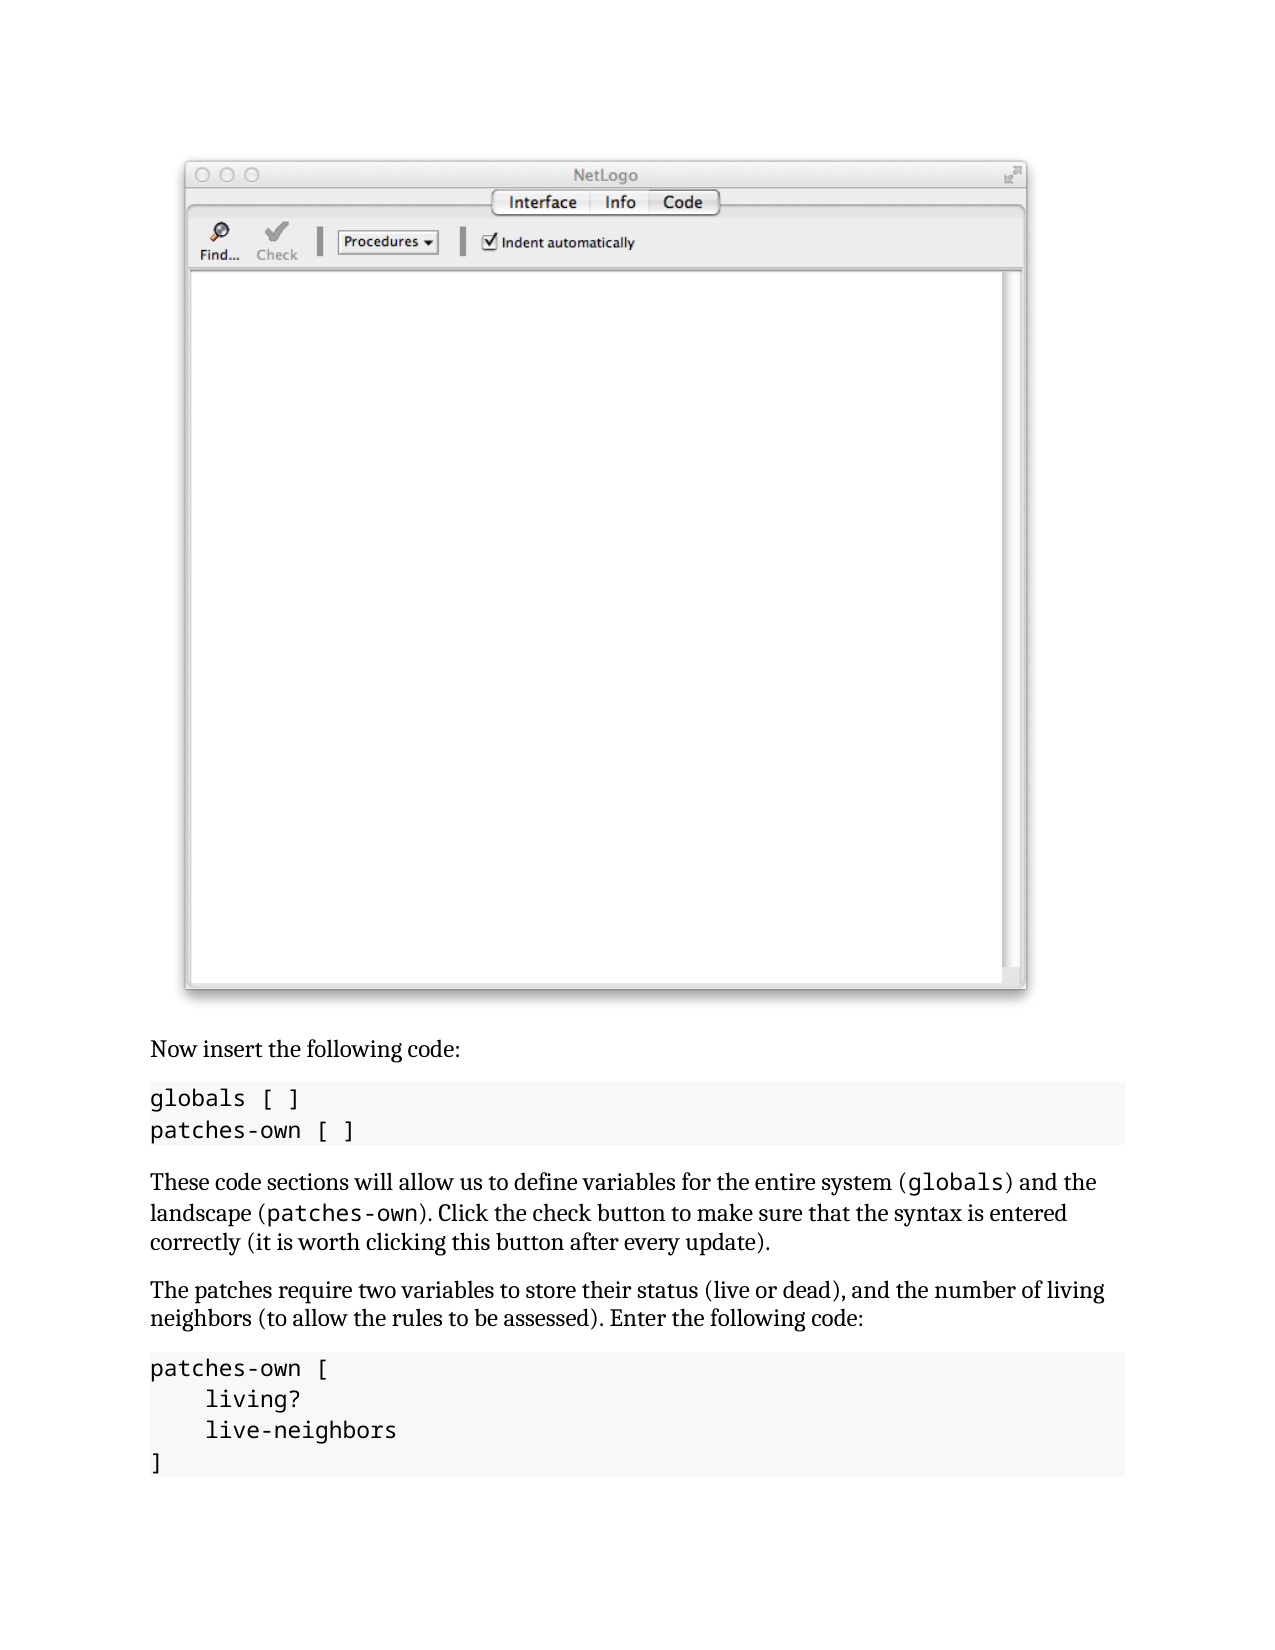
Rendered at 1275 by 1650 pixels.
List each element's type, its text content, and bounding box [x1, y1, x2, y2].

text patches-own [ living? live-neighbors ] [150, 1352, 1125, 1477]
text The patches require two variables to store their status (live or dead), and the number of living neighbors (to allow the rules to be assessed). Enter the following code: [150, 1276, 1125, 1333]
text These code sections will allow us to define variables for the entire system (globals) and the landscape (patches-own). Click the check button to make sure that the syntax is entered correctly (it is worth clicking this button after every update). [150, 1166, 1125, 1257]
picture [168, 150, 1044, 1014]
text Now insert the following code: [150, 1035, 1125, 1063]
text globals [ ] patches-own [ ] [150, 1082, 1125, 1145]
